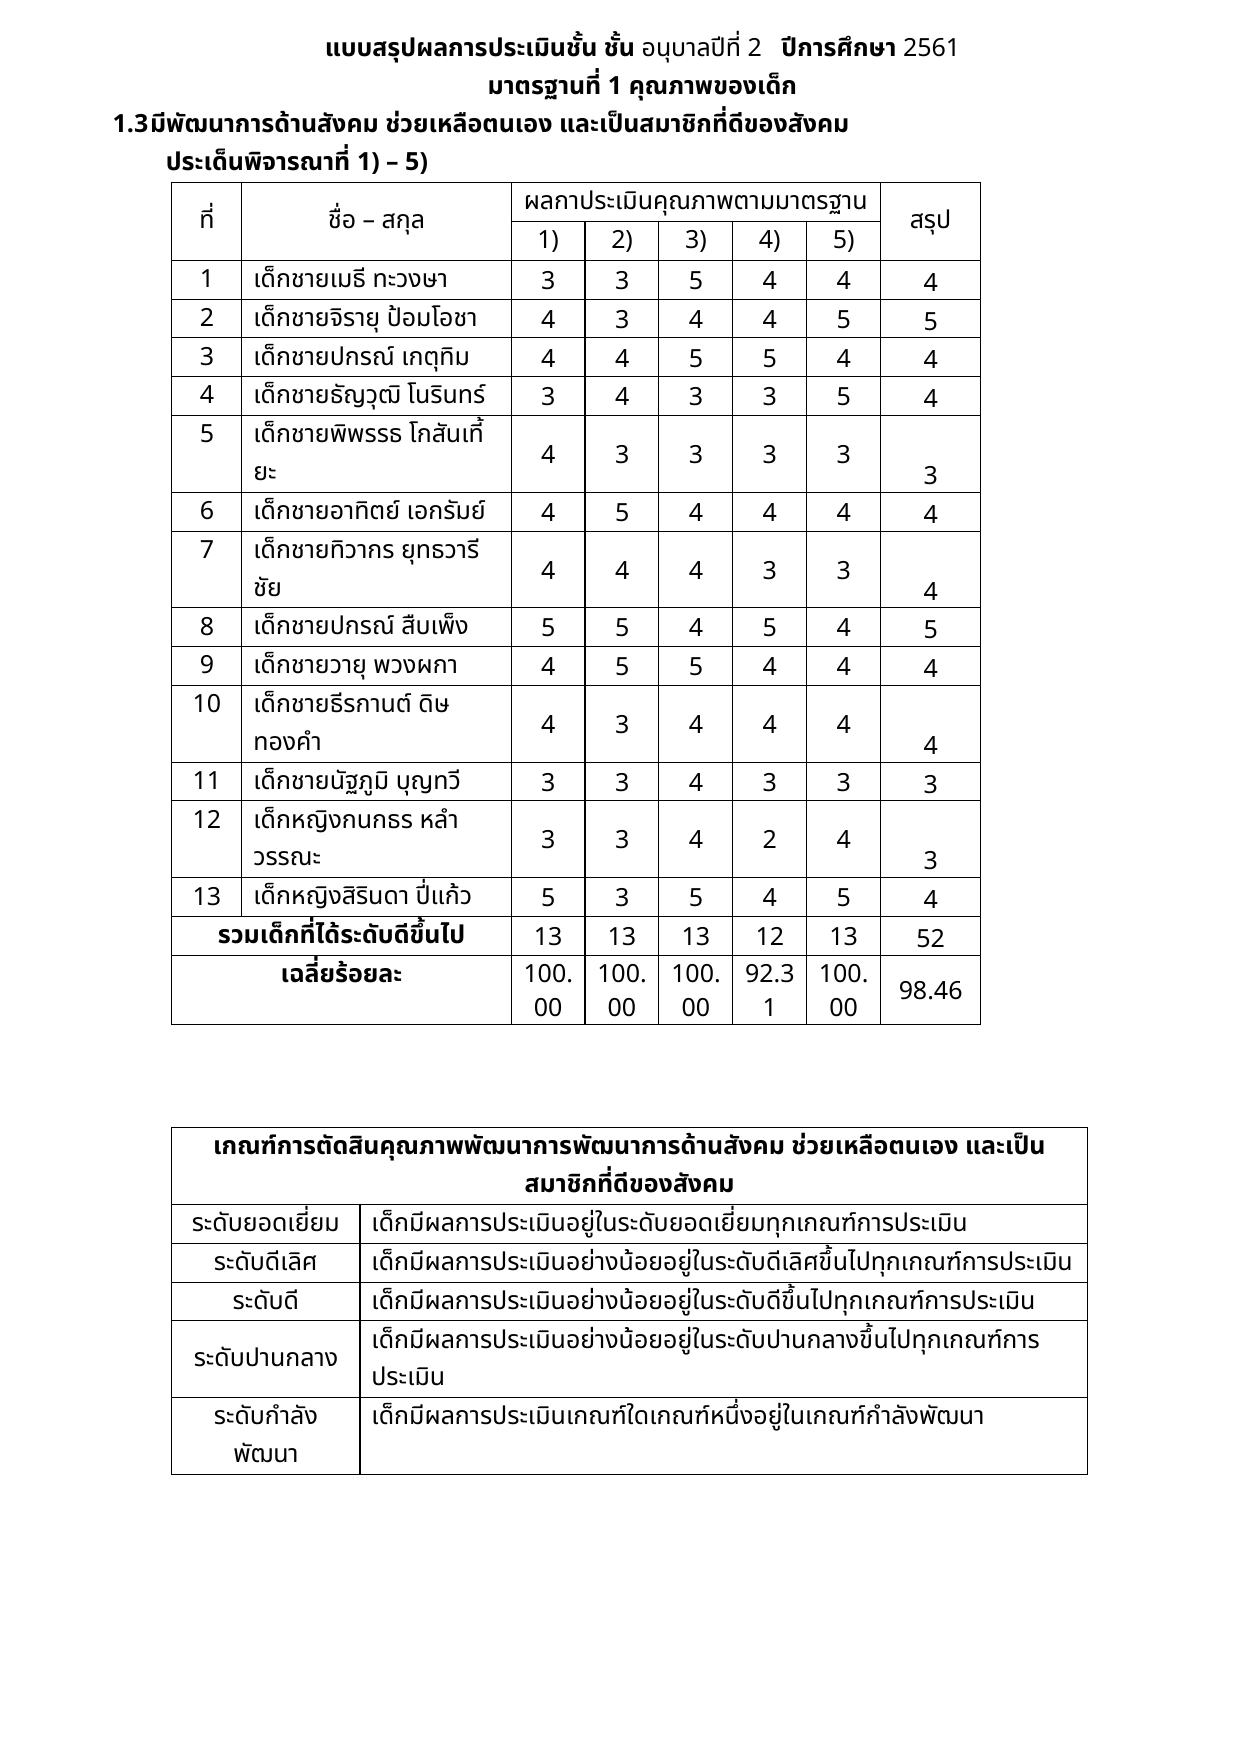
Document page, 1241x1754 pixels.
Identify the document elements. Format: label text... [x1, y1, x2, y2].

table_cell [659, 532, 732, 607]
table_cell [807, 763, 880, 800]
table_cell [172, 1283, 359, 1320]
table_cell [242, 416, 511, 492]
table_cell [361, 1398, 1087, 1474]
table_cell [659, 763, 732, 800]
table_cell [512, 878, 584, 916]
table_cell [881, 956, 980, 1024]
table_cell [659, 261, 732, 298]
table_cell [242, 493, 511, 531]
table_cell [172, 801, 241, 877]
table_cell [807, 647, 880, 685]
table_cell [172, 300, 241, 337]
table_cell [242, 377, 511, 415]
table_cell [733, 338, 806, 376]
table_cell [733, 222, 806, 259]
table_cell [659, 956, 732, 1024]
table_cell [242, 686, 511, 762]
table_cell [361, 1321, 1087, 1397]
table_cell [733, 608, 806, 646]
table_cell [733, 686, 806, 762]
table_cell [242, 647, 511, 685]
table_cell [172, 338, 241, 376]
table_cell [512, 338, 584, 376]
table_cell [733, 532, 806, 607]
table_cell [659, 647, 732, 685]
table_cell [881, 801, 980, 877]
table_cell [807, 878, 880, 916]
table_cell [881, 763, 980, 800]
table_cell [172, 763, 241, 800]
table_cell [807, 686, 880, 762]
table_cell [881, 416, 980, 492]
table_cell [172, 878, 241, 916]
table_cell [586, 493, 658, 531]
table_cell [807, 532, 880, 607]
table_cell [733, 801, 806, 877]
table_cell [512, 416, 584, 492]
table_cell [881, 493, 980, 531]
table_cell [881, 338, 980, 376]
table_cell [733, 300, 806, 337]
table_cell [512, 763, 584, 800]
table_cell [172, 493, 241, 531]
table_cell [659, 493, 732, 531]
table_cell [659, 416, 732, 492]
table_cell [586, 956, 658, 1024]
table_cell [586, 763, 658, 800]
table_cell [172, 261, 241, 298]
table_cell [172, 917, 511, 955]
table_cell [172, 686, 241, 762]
list ประเด็นพิจารณาที่ 1) – 5) [166, 144, 1172, 182]
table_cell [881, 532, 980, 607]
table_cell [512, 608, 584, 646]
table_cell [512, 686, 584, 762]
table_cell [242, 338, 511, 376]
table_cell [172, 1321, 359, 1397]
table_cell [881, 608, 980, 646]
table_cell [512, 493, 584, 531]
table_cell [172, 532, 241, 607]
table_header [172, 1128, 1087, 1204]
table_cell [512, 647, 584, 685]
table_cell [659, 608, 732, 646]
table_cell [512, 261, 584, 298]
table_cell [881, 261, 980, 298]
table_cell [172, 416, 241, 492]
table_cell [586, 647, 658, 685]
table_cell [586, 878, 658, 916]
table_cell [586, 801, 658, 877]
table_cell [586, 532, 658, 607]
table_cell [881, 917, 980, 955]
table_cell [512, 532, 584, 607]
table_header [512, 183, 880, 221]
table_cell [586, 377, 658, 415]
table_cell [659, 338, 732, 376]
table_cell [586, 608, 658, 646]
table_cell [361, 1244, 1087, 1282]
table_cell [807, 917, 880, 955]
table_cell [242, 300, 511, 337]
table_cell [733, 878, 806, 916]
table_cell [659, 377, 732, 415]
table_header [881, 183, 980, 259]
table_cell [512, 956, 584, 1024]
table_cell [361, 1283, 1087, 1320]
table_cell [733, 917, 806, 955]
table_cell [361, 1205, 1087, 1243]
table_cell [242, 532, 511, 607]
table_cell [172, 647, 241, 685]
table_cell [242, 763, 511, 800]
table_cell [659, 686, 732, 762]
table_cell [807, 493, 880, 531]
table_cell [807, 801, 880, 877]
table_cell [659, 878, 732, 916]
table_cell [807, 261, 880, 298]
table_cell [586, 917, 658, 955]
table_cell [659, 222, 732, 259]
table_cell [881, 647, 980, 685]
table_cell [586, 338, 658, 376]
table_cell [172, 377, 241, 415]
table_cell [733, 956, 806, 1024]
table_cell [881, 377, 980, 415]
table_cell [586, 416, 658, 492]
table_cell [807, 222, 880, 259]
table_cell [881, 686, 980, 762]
list มีพัฒนาการด้านสังคม ช่วยเหลือตนเอง และเป็นสมาชิกที่ดีของสังคม [112, 106, 1172, 144]
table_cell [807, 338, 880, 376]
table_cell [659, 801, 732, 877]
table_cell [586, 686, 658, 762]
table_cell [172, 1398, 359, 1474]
text แบบสรุปผลการประเมินชั้น ชั้น อนุบาลปีที่ 2 ปีการศึกษา 2561 [112, 29, 1172, 68]
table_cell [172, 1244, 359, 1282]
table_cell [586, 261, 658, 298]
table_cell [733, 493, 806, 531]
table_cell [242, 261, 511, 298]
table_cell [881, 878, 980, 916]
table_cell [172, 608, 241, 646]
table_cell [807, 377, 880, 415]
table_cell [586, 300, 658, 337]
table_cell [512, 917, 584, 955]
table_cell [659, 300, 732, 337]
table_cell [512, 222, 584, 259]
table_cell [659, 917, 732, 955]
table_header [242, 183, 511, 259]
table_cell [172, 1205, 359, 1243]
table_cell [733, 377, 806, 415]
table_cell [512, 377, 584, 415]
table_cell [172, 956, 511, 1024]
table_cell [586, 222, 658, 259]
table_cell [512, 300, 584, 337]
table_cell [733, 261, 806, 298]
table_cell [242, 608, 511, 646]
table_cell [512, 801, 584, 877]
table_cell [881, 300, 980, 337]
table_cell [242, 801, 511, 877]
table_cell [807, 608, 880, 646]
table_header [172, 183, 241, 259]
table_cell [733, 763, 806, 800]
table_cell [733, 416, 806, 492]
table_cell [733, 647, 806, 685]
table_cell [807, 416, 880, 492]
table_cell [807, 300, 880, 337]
text มาตรฐานที่ 1 คุณภาพของเด็ก [112, 68, 1172, 106]
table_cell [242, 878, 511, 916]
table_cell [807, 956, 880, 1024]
